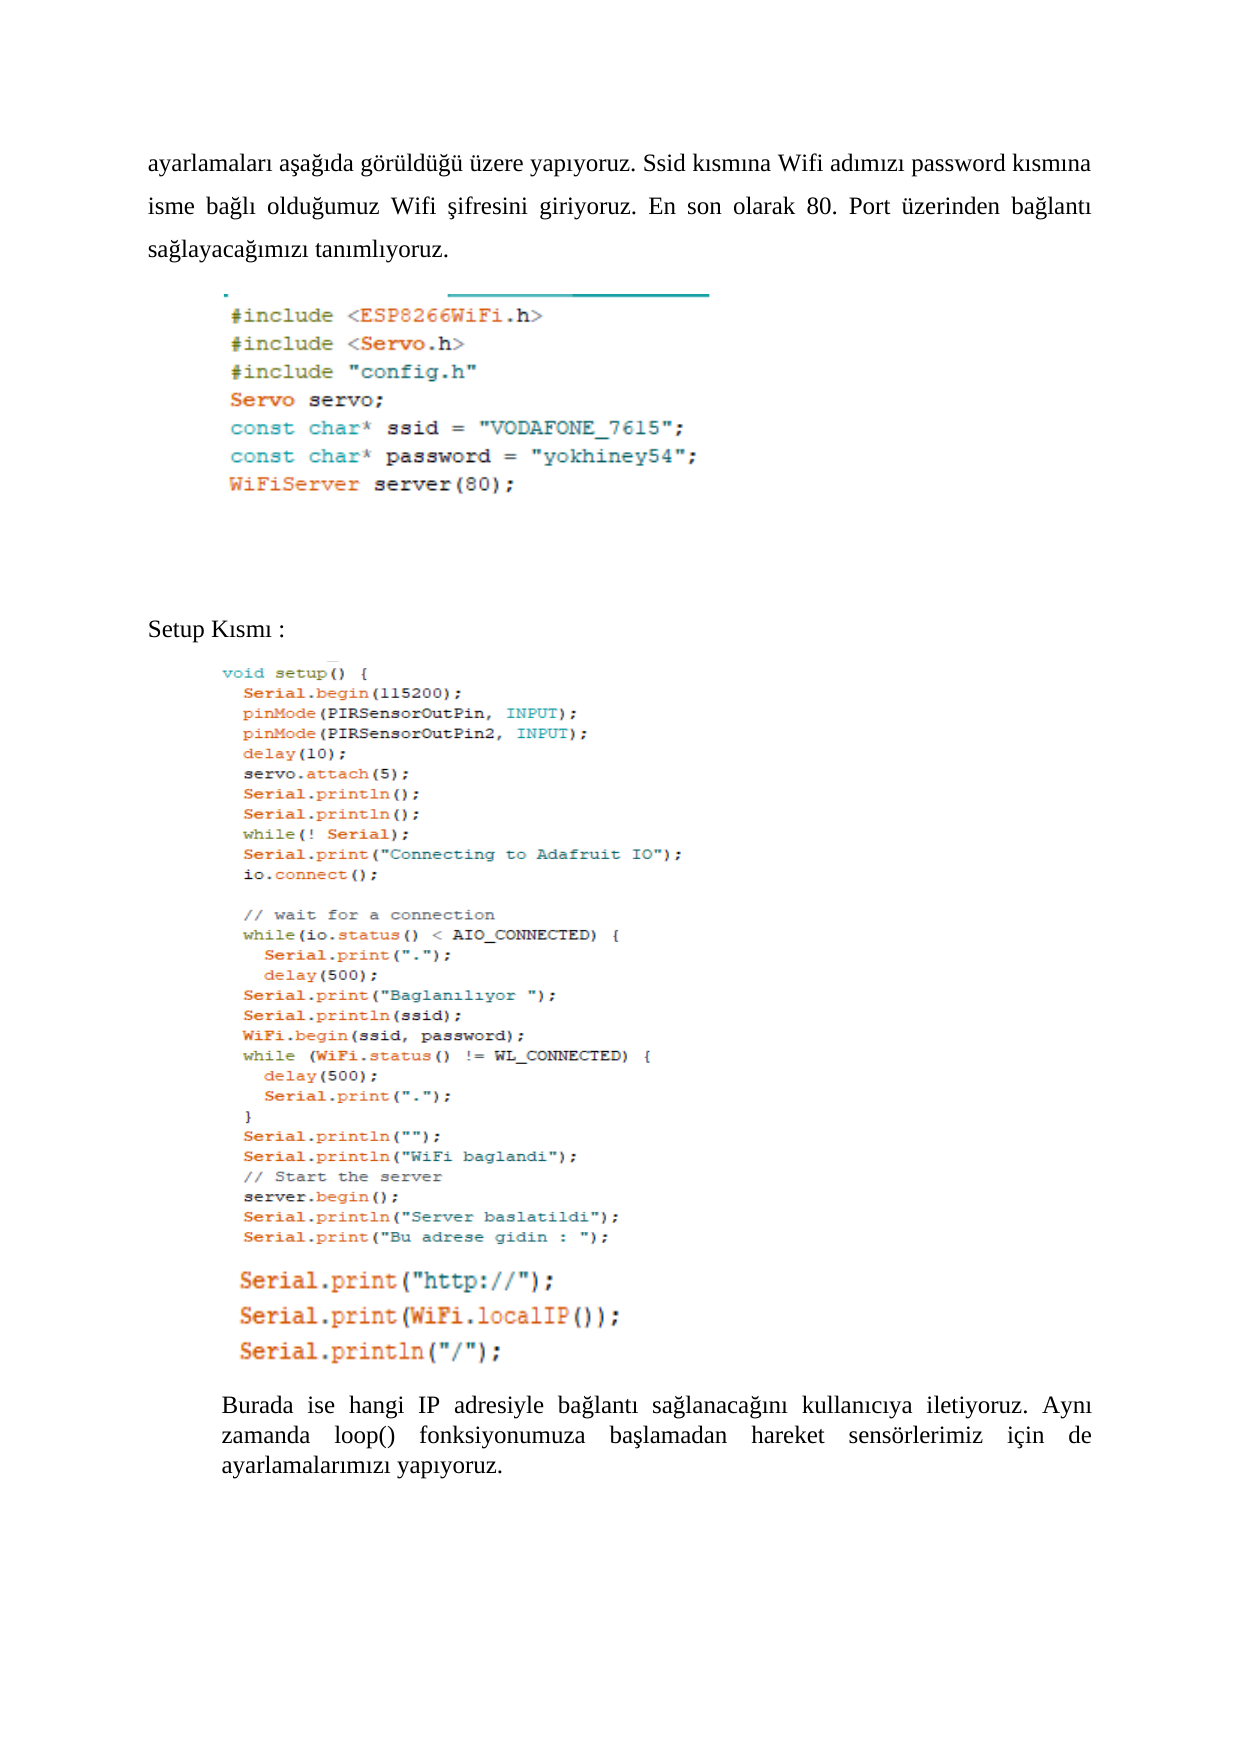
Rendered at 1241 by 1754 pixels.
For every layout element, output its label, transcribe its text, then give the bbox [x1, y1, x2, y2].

picture [221, 661, 720, 1250]
text Burada ise hangi IP adresiyle bağlantı sağlanacağını kullanıcıya iletiyoruz. Aynı zamanda loop() fonksiyonumuza başlamadan hareket sensörlerimiz için de ayarlamalarımızı yapıyoruz. [221, 1390, 1093, 1479]
picture [221, 294, 710, 501]
text Setup Kısmı : [148, 614, 1093, 643]
picture [221, 1268, 717, 1372]
